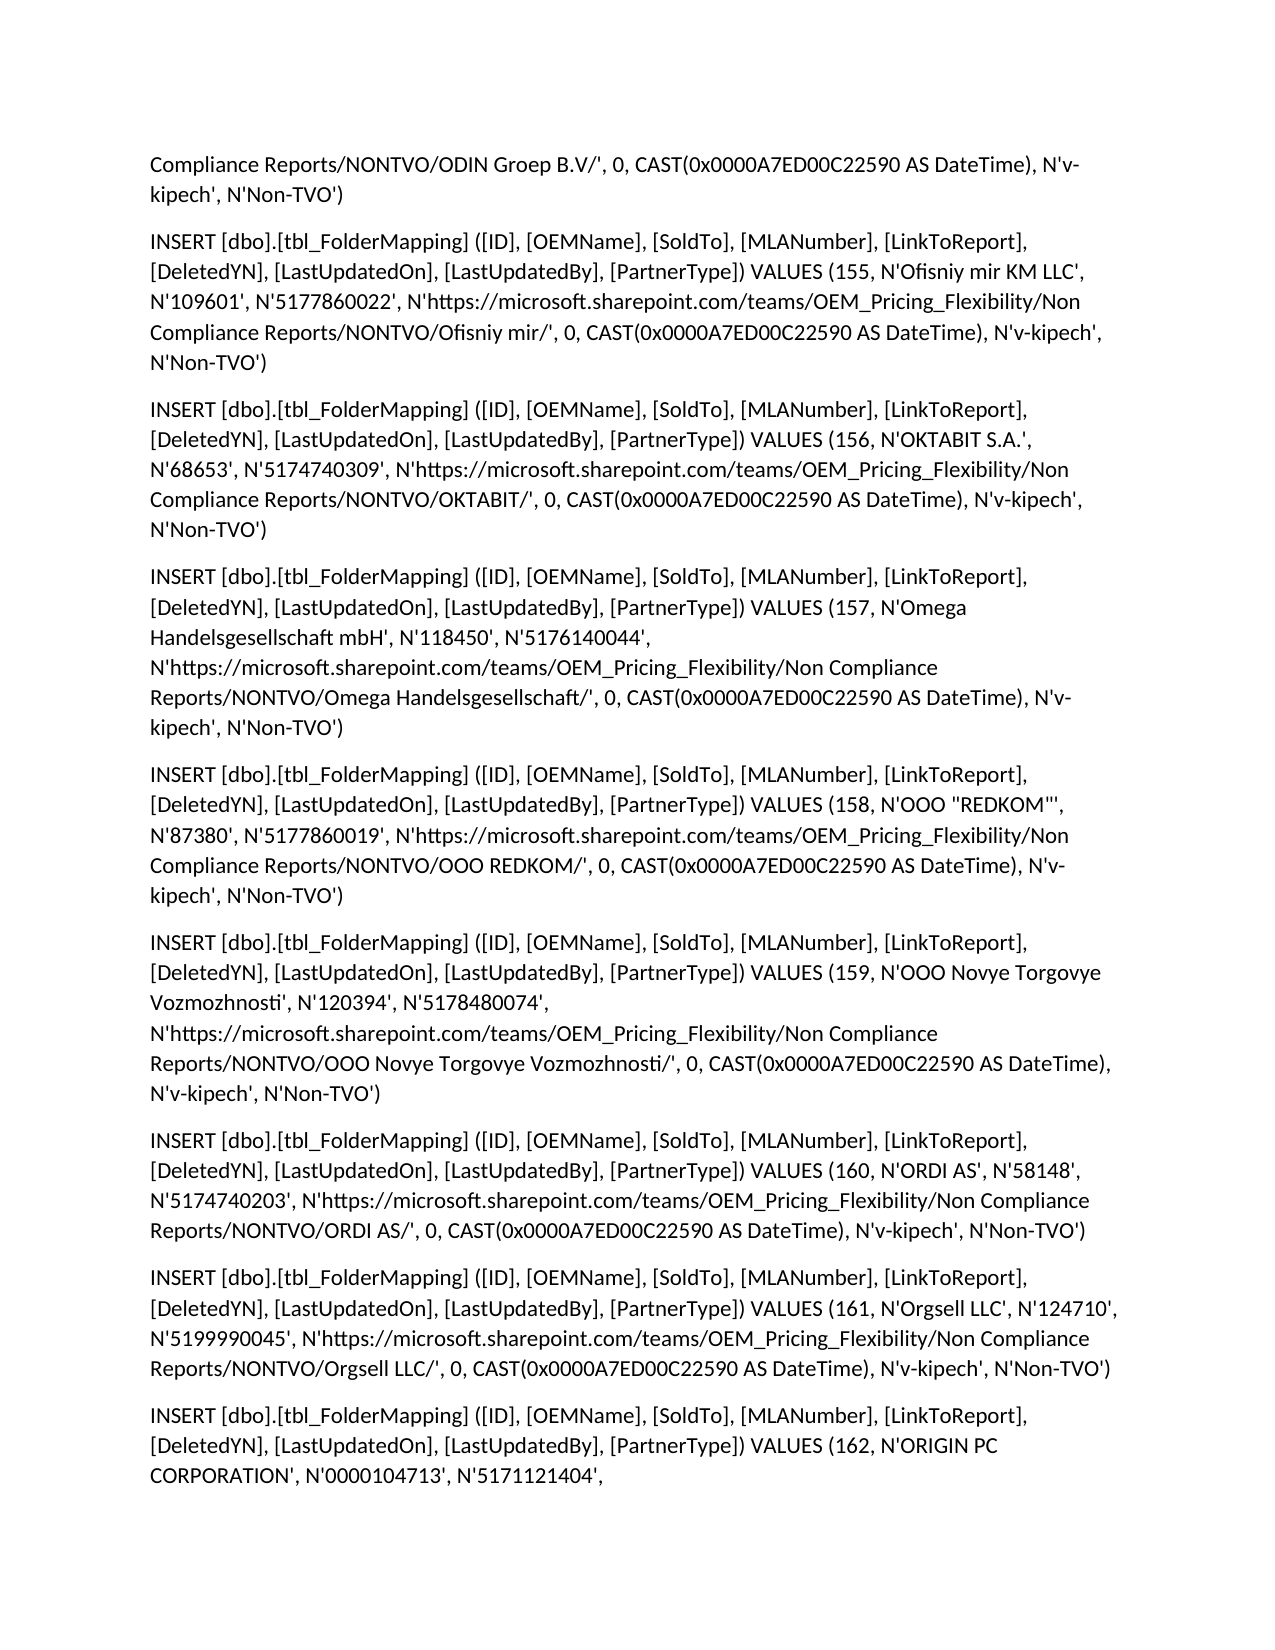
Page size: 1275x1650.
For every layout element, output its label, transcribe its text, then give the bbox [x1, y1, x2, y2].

text INSERT [dbo].[tbl_FolderMapping] ([ID], [OEMName], [SoldTo], [MLANumber], [LinkToReport], [DeletedYN], [LastUpdatedOn], [LastUpdatedBy], [PartnerType]) VALUES (161, N'Orgsell LLC', N'124710', N'5199990045', N'https://microsoft.sharepoint.com/teams/OEM_Pricing_Flexibility/Non Compliance Reports/NONTVO/Orgsell LLC/', 0, CAST(0x0000A7ED00C22590 AS DateTime), N'v-kipech', N'Non-TVO') [150, 1263, 1125, 1382]
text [150, 1401, 1125, 1489]
text INSERT [dbo].[tbl_FolderMapping] ([ID], [OEMName], [SoldTo], [MLANumber], [LinkToReport], [DeletedYN], [LastUpdatedOn], [LastUpdatedBy], [PartnerType]) VALUES (160, N'ORDI AS', N'58148', N'5174740203', N'https://microsoft.sharepoint.com/teams/OEM_Pricing_Flexibility/Non Compliance Reports/NONTVO/ORDI AS/', 0, CAST(0x0000A7ED00C22590 AS DateTime), N'v-kipech', N'Non-TVO') [150, 1126, 1125, 1245]
text INSERT [dbo].[tbl_FolderMapping] ([ID], [OEMName], [SoldTo], [MLANumber], [LinkToReport], [DeletedYN], [LastUpdatedOn], [LastUpdatedBy], [PartnerType]) VALUES (158, N'OOO "REDKOM"', N'87380', N'5177860019', N'https://microsoft.sharepoint.com/teams/OEM_Pricing_Flexibility/Non Compliance Reports/NONTVO/OOO REDKOM/', 0, CAST(0x0000A7ED00C22590 AS DateTime), N'v-kipech', N'Non-TVO') [150, 760, 1125, 909]
text INSERT [dbo].[tbl_FolderMapping] ([ID], [OEMName], [SoldTo], [MLANumber], [LinkToReport], [DeletedYN], [LastUpdatedOn], [LastUpdatedBy], [PartnerType]) VALUES (157, N'Omega Handelsgesellschaft mbH', N'118450', N'5176140044', N'https://microsoft.sharepoint.com/teams/OEM_Pricing_Flexibility/Non Compliance Reports/NONTVO/Omega Handelsgesellschaft/', 0, CAST(0x0000A7ED00C22590 AS DateTime), N'v-kipech', N'Non-TVO') [150, 562, 1125, 742]
text INSERT [dbo].[tbl_FolderMapping] ([ID], [OEMName], [SoldTo], [MLANumber], [LinkToReport], [DeletedYN], [LastUpdatedOn], [LastUpdatedBy], [PartnerType]) VALUES (159, N'OOO Novye Torgovye Vozmozhnosti', N'120394', N'5178480074', N'https://microsoft.sharepoint.com/teams/OEM_Pricing_Flexibility/Non Compliance Reports/NONTVO/OOO Novye Torgovye Vozmozhnosti/', 0, CAST(0x0000A7ED00C22590 AS DateTime), N'v-kipech', N'Non-TVO') [150, 928, 1125, 1107]
text INSERT [dbo].[tbl_FolderMapping] ([ID], [OEMName], [SoldTo], [MLANumber], [LinkToReport], [DeletedYN], [LastUpdatedOn], [LastUpdatedBy], [PartnerType]) VALUES (156, N'OKTABIT S.A.', N'68653', N'5174740309', N'https://microsoft.sharepoint.com/teams/OEM_Pricing_Flexibility/Non Compliance Reports/NONTVO/OKTABIT/', 0, CAST(0x0000A7ED00C22590 AS DateTime), N'v-kipech', N'Non-TVO') [150, 395, 1125, 544]
text INSERT [dbo].[tbl_FolderMapping] ([ID], [OEMName], [SoldTo], [MLANumber], [LinkToReport], [DeletedYN], [LastUpdatedOn], [LastUpdatedBy], [PartnerType]) VALUES (155, N'Ofisniy mir KM LLC', N'109601', N'5177860022', N'https://microsoft.sharepoint.com/teams/OEM_Pricing_Flexibility/Non Compliance Reports/NONTVO/Ofisniy mir/', 0, CAST(0x0000A7ED00C22590 AS DateTime), N'v-kipech', N'Non-TVO') [150, 227, 1125, 376]
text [150, 150, 1125, 208]
